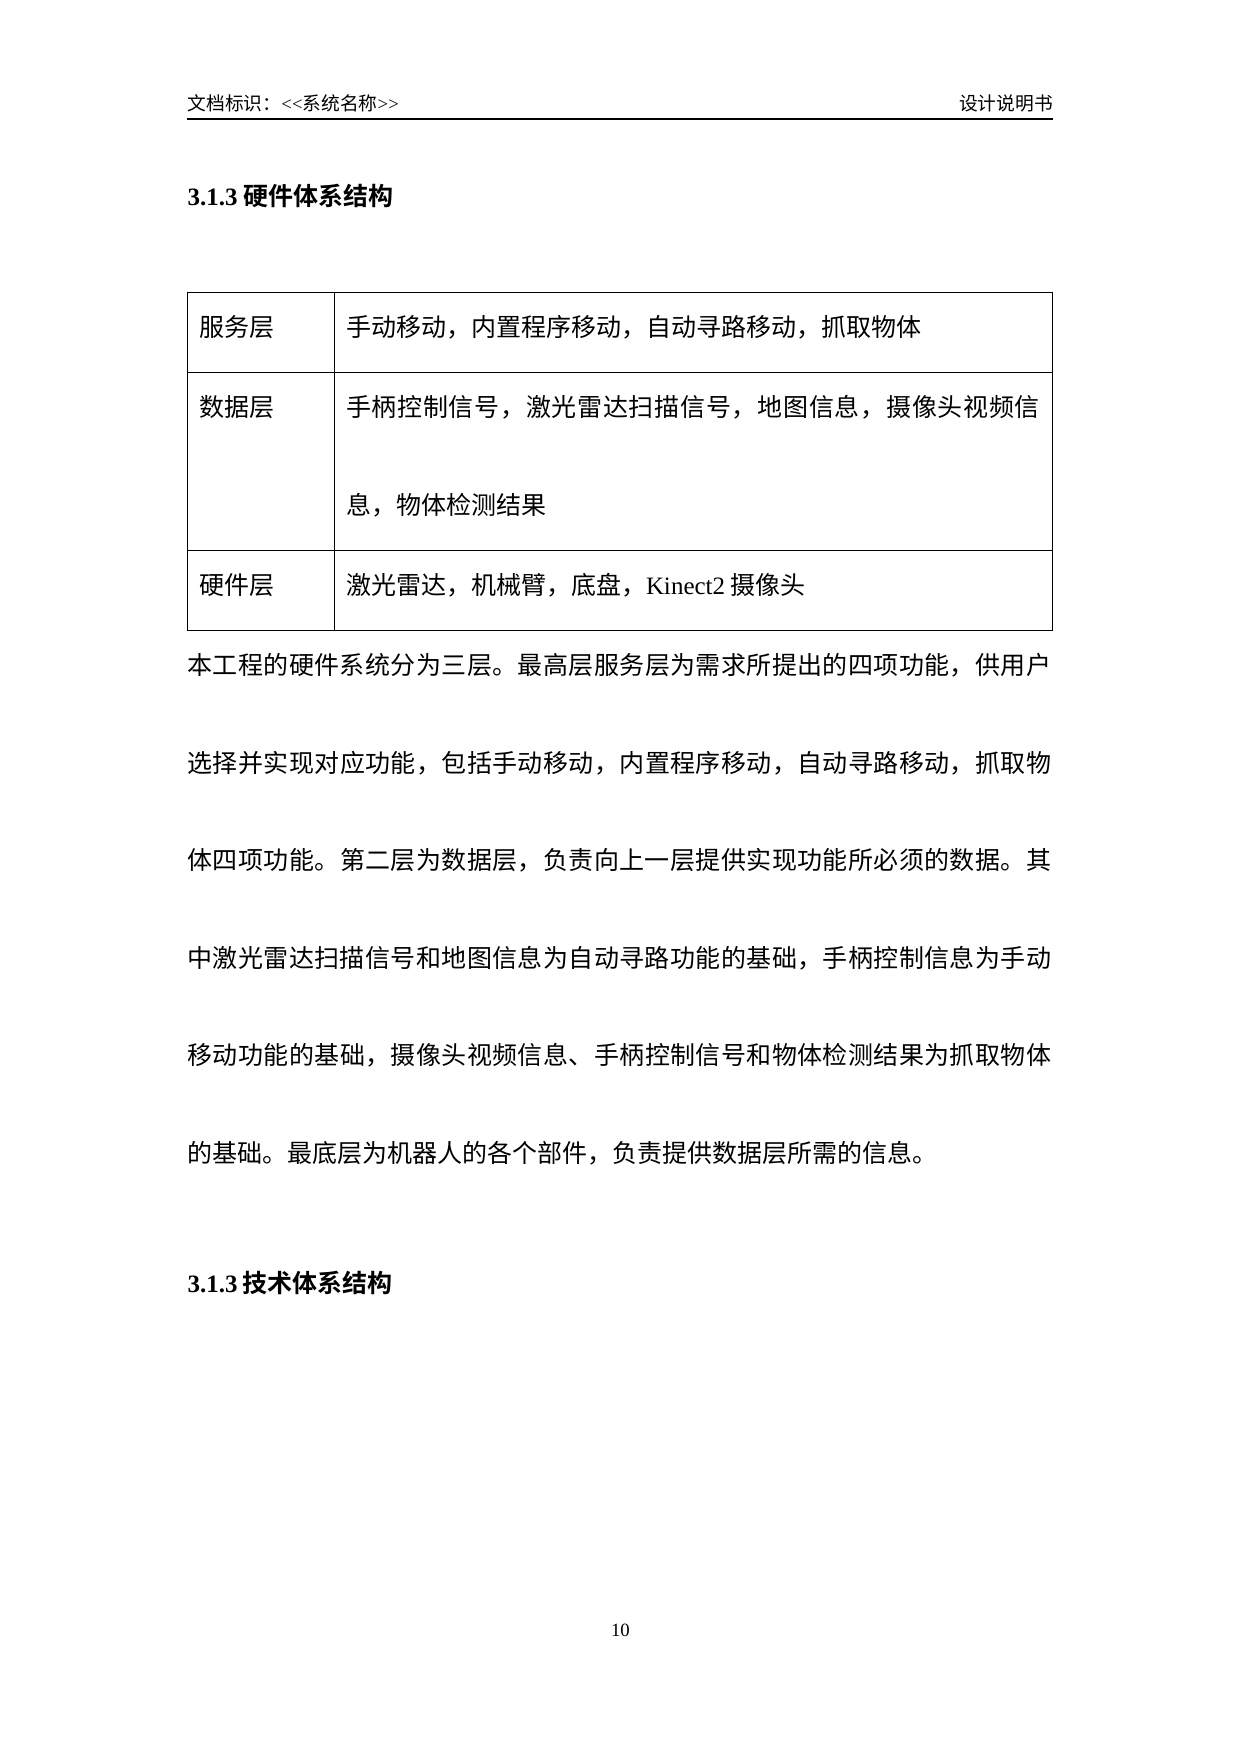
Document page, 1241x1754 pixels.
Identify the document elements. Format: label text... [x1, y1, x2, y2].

text 3.1.3技术体系结构 [187, 1249, 1053, 1314]
table_header 服务层 [188, 293, 334, 372]
text 3.1.3 硬件体系结构 [187, 162, 1053, 227]
table_cell 硬件层 [188, 551, 334, 630]
table_cell 激光雷达，机械臂，底盘，Kinect2摄像头 [335, 551, 1052, 630]
table_cell 手柄控制信号，激光雷达扫描信号，地图信息，摄像头视频信息，物体检测结果 [335, 373, 1052, 550]
text 本工程的硬件系统分为三层。最高层服务层为需求所提出的四项功能，供用户选择并实现对应功能，包括手动移动，内置程序移动，自动寻路移动，抓取物体四项功能。第二层为数据层，负责向上一层提供实现功能所必须的数据。其中激光雷达扫描信号和地图信息为自动寻路功能的基础，手柄控制信息为手动移动功能的基础，摄像头视频信息、手柄控制信号和物体检测结果为抓取物体的基础。最底层为机器人的各个部件，负责提供数据层所需的信息。 [187, 631, 1053, 1184]
table_header 手动移动，内置程序移动，自动寻路移动，抓取物体 [335, 293, 1052, 372]
table_cell 数据层 [188, 373, 334, 550]
